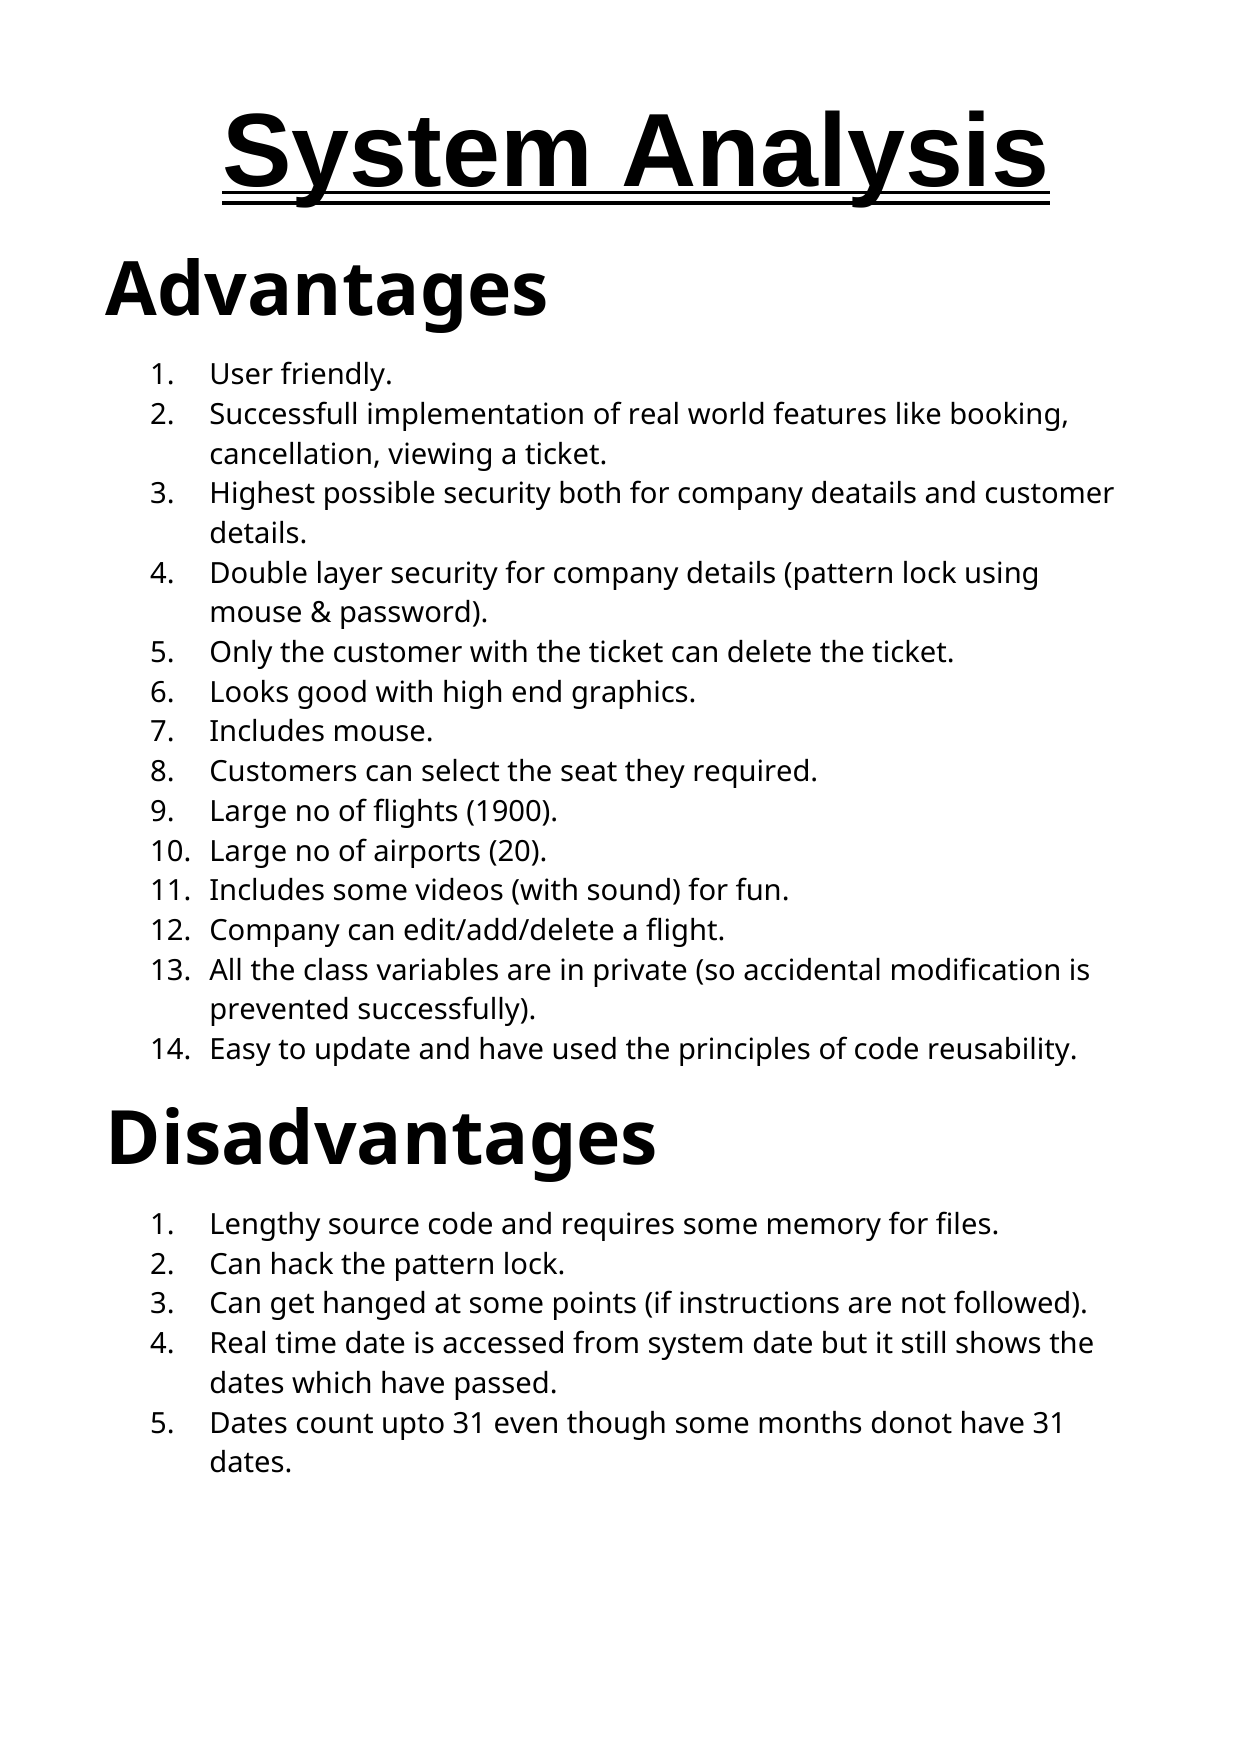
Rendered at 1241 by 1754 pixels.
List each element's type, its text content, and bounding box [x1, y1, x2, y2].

list Can get hanged at some points (if instructions are not followed). [150, 1283, 1122, 1322]
text System Analysis [150, 89, 1122, 208]
list Looks good with high end graphics. [150, 671, 1122, 711]
list Highest possible security both for company deatails and customer details. [150, 473, 1122, 552]
list Company can edit/add/delete a flight. [150, 909, 1122, 949]
list All the class variables are in private (so accidental modification is prevented successfully). [150, 949, 1122, 1028]
list Can hack the pattern lock. [150, 1243, 1122, 1283]
list Large no of airports (20). [150, 830, 1122, 869]
list Only the customer with the ticket can delete the ticket. [150, 631, 1122, 671]
list Customers can select the seat they required. [150, 750, 1122, 790]
list Dates count upto 31 even though some months donot have 31 dates. [150, 1402, 1122, 1481]
list Includes mouse. [150, 711, 1122, 750]
list Successfull implementation of real world features like booking, cancellation, viewing a ticket. [150, 393, 1122, 473]
list Easy to update and have used the principles of code reusability. [150, 1028, 1122, 1068]
list Real time date is accessed from system date but it still shows the dates which have passed. [150, 1322, 1122, 1402]
list User friendly. [150, 353, 1122, 393]
text Disadvantages [106, 1084, 1122, 1187]
list Includes some videos (with sound) for fun. [150, 869, 1122, 909]
text Advantages [106, 235, 1122, 337]
list Lengthy source code and requires some memory for files. [150, 1203, 1122, 1243]
list Double layer security for company details (pattern lock using mouse & password). [150, 552, 1122, 631]
list Large no of flights (1900). [150, 790, 1122, 830]
